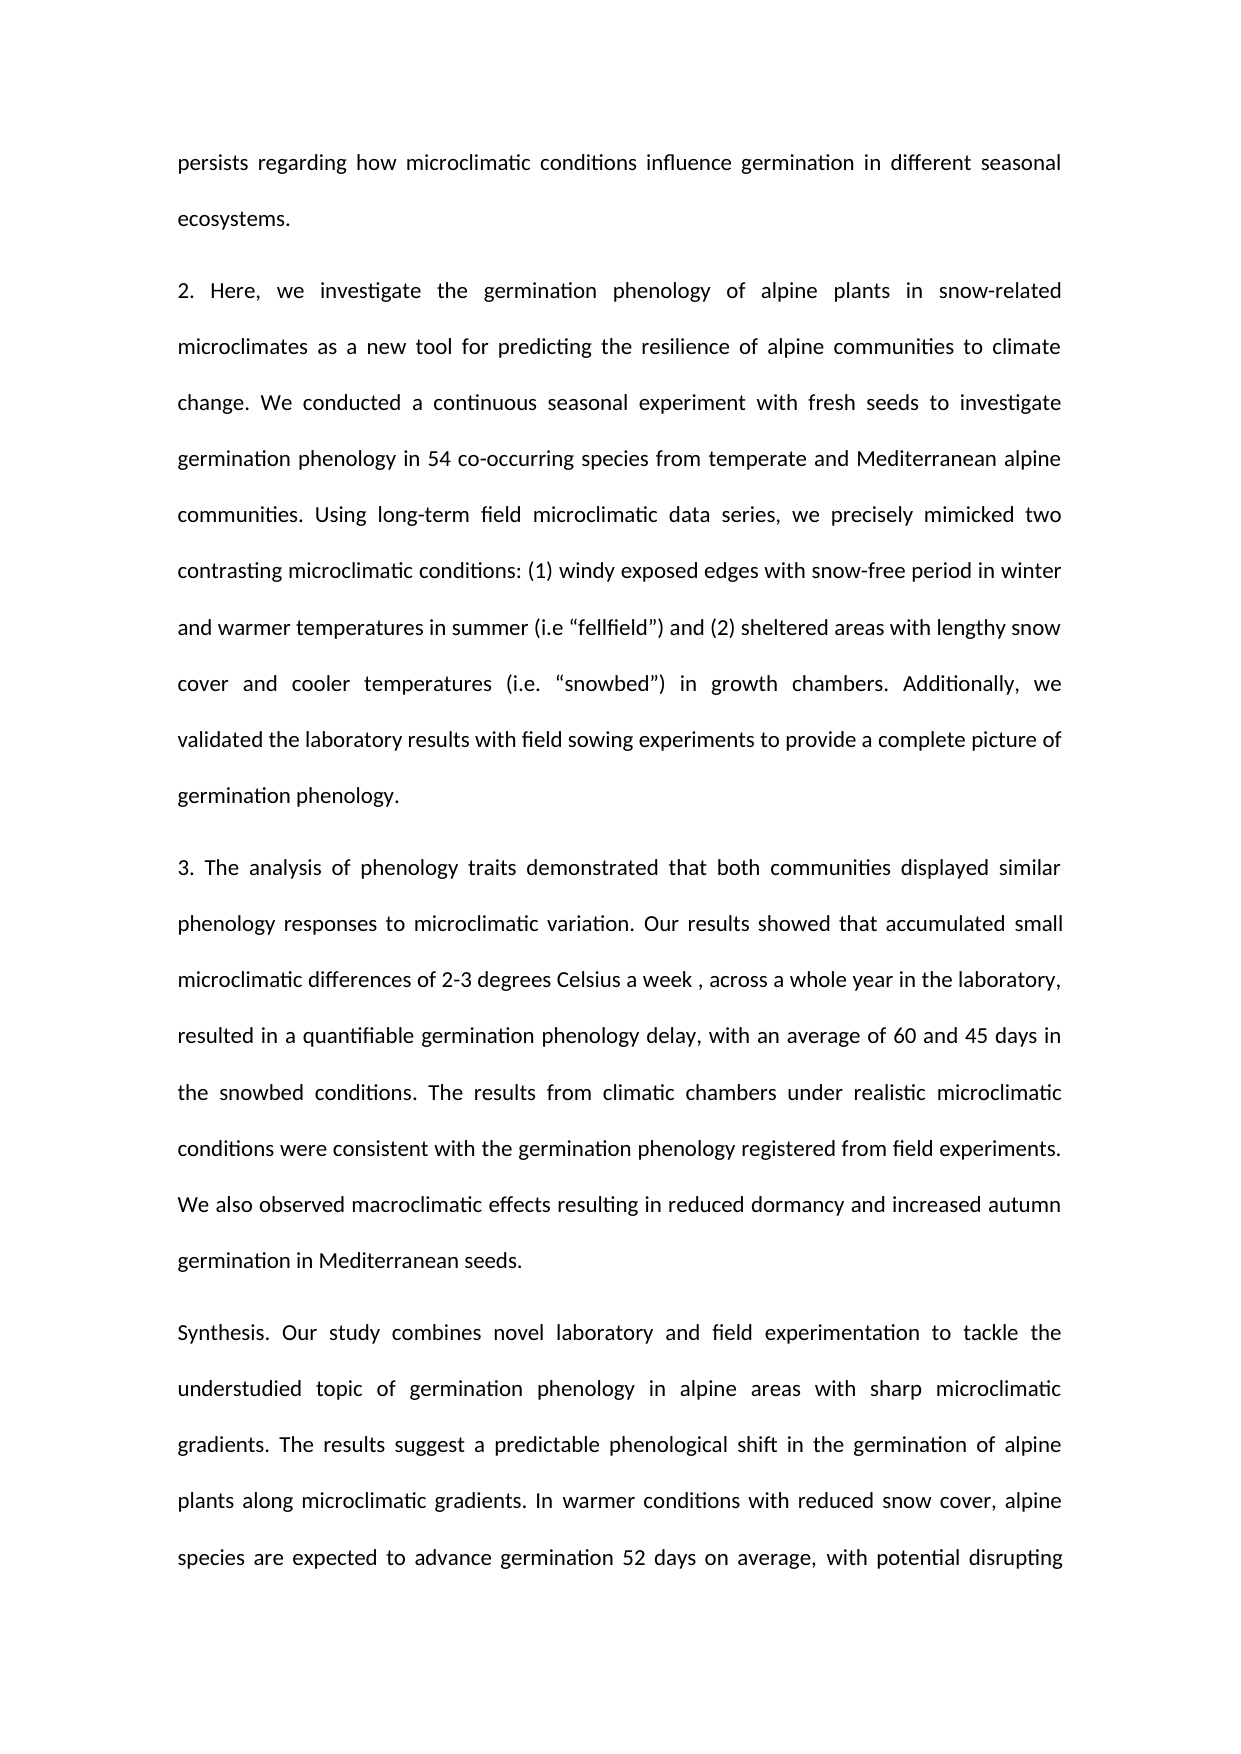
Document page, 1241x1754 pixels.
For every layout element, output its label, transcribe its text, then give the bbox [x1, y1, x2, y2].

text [177, 148, 1063, 232]
text 2. Here, we investigate the germination phenology of alpine plants in snow-related microclimates as a new tool for predicting the resilience of alpine communities to climate change. We conducted a continuous seasonal experiment with fresh seeds to investigate germination phenology in 54 co-occurring species from temperate and Mediterranean alpine communities. Using long-term field microclimatic data series, we precisely mimicked two contrasting microclimatic conditions: (1) windy exposed edges with snow-free period in winter and warmer temperatures in summer (i.e “fellfield”) and (2) sheltered areas with lengthy snow cover and cooler temperatures (i.e. “snowbed”) in growth chambers. Additionally, we validated the laboratory results with field sowing experiments to provide a complete picture of germination phenology. [177, 276, 1063, 809]
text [177, 1318, 1063, 1571]
text 3. The analysis of phenology traits demonstrated that both communities displayed similar phenology responses to microclimatic variation. Our results showed that accumulated small microclimatic differences of 2-3 degrees Celsius a week , across a whole year in the laboratory, resulted in a quantifiable germination phenology delay, with an average of 60 and 45 days in the snowbed conditions. The results from climatic chambers under realistic microclimatic conditions were consistent with the germination phenology registered from field experiments. We also observed macroclimatic effects resulting in reduced dormancy and increased autumn germination in Mediterranean seeds. [177, 853, 1063, 1274]
